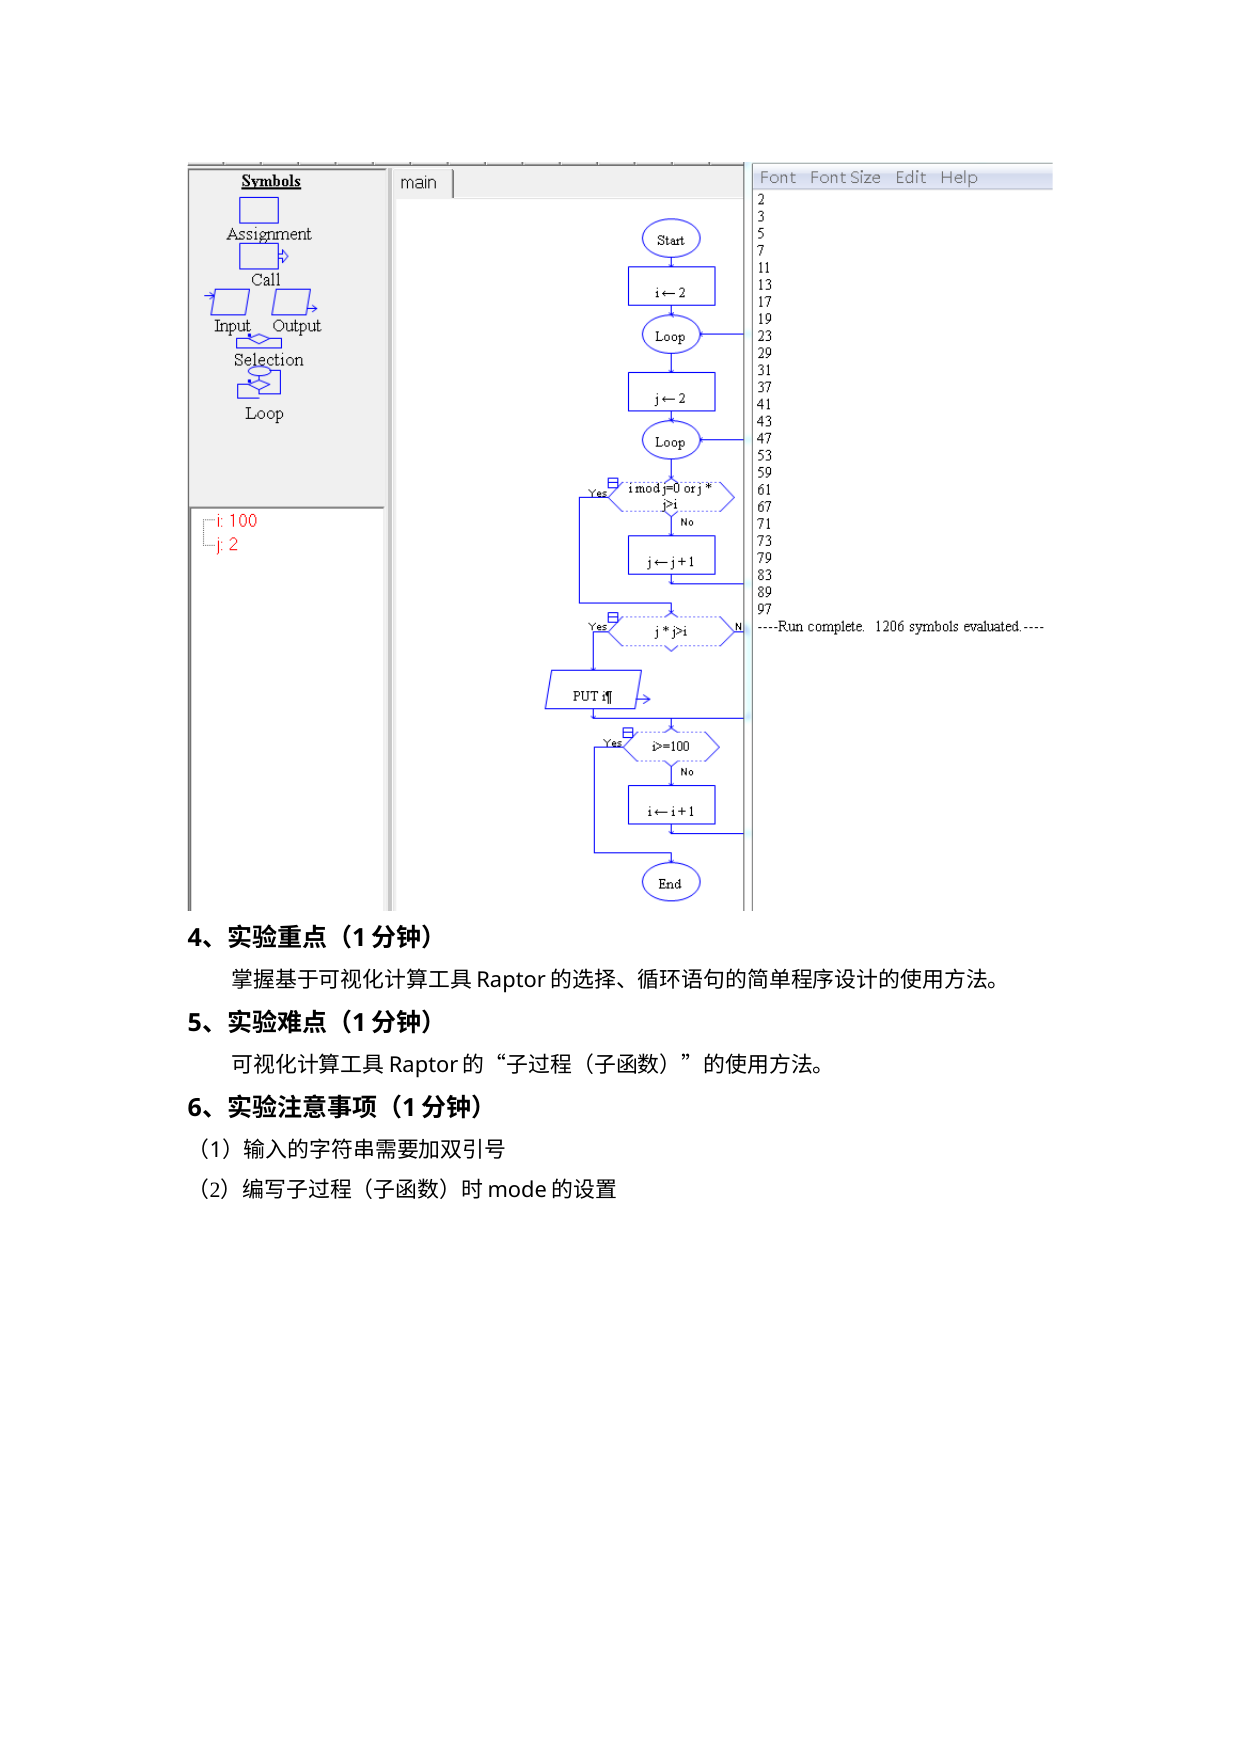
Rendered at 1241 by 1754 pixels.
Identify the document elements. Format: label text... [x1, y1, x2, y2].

text （1）输入的字符串需要加双引号 [187, 1132, 1053, 1164]
picture [187, 162, 1053, 911]
text 4、实验重点（1分钟） [187, 917, 1053, 953]
text 6、实验注意事项（1分钟） [187, 1087, 1053, 1123]
text （2）编写子过程（子函数）时mode的设置 [187, 1172, 1053, 1204]
text 掌握基于可视化计算工具Raptor的选择、循环语句的简单程序设计的使用方法。 [187, 962, 1053, 994]
text 5、实验难点（1分钟） [187, 1002, 1053, 1038]
text 可视化计算工具Raptor的“子过程（子函数）”的使用方法。 [187, 1047, 1053, 1079]
